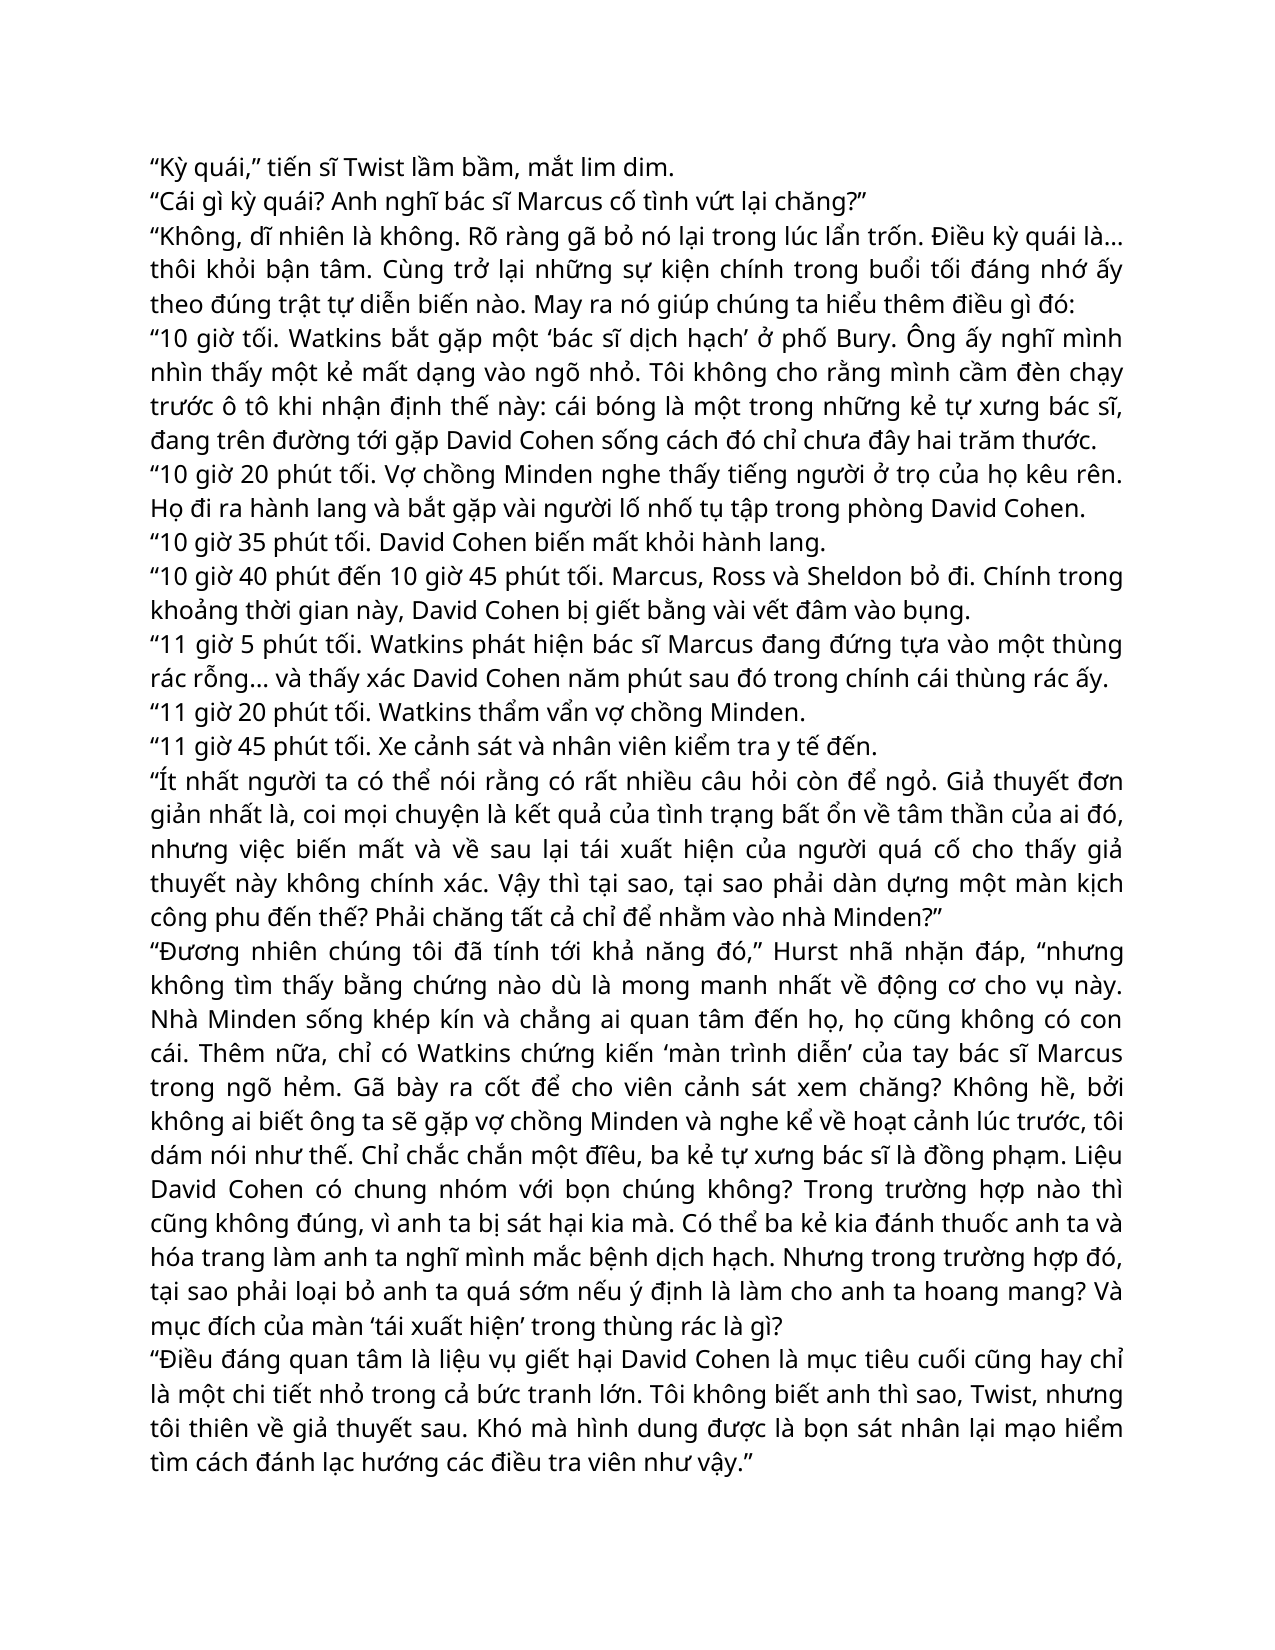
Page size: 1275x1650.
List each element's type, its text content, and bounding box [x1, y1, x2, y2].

text “Đương nhiên chúng tôi đã tính tới khả năng đó,” Hurst nhã nhặn đáp, “nhưng không tìm thấy bằng chứng nào dù là mong manh nhất về động cơ cho vụ này. Nhà Minden sống khép kín và chẳng ai quan tâm đến họ, họ cũng không có con cái. Thêm nữa, chỉ có Watkins chứng kiến ‘màn trình diễn’ của tay bác sĩ Marcus trong ngõ hẻm. Gã bày ra cốt để cho viên cảnh sát xem chăng? Không hề, bởi không ai biết ông ta sẽ gặp vợ chồng Minden và nghe kể về hoạt cảnh lúc trước, tôi dám nói như thế. Chỉ chắc chắn một đĩêu, ba kẻ tự xưng bác sĩ là đồng phạm. Liệu David Cohen có chung nhóm với bọn chúng không? Trong trường hợp nào thì cũng không đúng, vì anh ta bị sát hại kia mà. Có thể ba kẻ kia đánh thuốc anh ta và hóa trang làm anh ta nghĩ mình mắc bệnh dịch hạch. Nhưng trong trường hợp đó, tại sao phải loại bỏ anh ta quá sớm nếu ý định là làm cho anh ta hoang mang? Và mục đích của màn ‘tái xuất hiện’ trong thùng rác là gì? [150, 933, 1125, 1342]
text “10 giờ 40 phút đến 10 giờ 45 phút tối. Marcus, Ross và Sheldon bỏ đi. Chính trong khoảng thời gian này, David Cohen bị giết bằng vài vết đâm vào bụng. [150, 559, 1125, 627]
text “11 giờ 45 phút tối. Xe cảnh sát và nhân viên kiểm tra y tế đến. [150, 729, 1125, 763]
text “11 giờ 5 phút tối. Watkins phát hiện bác sĩ Marcus đang đứng tựa vào một thùng rác rỗng… và thấy xác David Cohen năm phút sau đó trong chính cái thùng rác ấy. [150, 627, 1125, 695]
text “Không, dĩ nhiên là không. Rõ ràng gã bỏ nó lại trong lúc lẩn trốn. Điều kỳ quái là… thôi khỏi bận tâm. Cùng trở lại những sự kiện chính trong buổi tối đáng nhớ ấy theo đúng trật tự diễn biến nào. May ra nó giúp chúng ta hiểu thêm điều gì đó: [150, 218, 1125, 320]
text “Cái gì kỳ quái? Anh nghĩ bác sĩ Marcus cố tình vứt lại chăng?” [150, 184, 1125, 218]
text “10 giờ tối. Watkins bắt gặp một ‘bác sĩ dịch hạch’ ở phố Bury. Ông ấy nghĩ mình nhìn thấy một kẻ mất dạng vào ngõ nhỏ. Tôi không cho rằng mình cầm đèn chạy trước ô tô khi nhận định thế này: cái bóng là một trong những kẻ tự xưng bác sĩ, đang trên đường tới gặp David Cohen sống cách đó chỉ chưa đây hai trăm thước. [150, 320, 1125, 457]
text “10 giờ 20 phút tối. Vợ chồng Minden nghe thấy tiếng người ở trọ của họ kêu rên. Họ đi ra hành lang và bắt gặp vài người lố nhố tụ tập trong phòng David Cohen. [150, 457, 1125, 525]
text “Ít nhất người ta có thể nói rằng có rất nhiều câu hỏi còn để ngỏ. Giả thuyết đơn giản nhất là, coi mọi chuyện là kết quả của tình trạng bất ổn về tâm thần của ai đó, nhưng việc biến mất và về sau lại tái xuất hiện của người quá cố cho thấy giả thuyết này không chính xác. Vậy thì tại sao, tại sao phải dàn dựng một màn kịch công phu đến thế? Phải chăng tất cả chỉ để nhằm vào nhà Minden?” [150, 763, 1125, 933]
text “Điều đáng quan tâm là liệu vụ giết hại David Cohen là mục tiêu cuối cũng hay chỉ là một chi tiết nhỏ trong cả bức tranh lớn. Tôi không biết anh thì sao, Twist, nhưng tôi thiên về giả thuyết sau. Khó mà hình dung được là bọn sát nhân lại mạo hiểm tìm cách đánh lạc hướng các điều tra viên như vậy.” [150, 1342, 1125, 1478]
text “10 giờ 35 phút tối. David Cohen biến mất khỏi hành lang. [150, 525, 1125, 559]
text “11 giờ 20 phút tối. Watkins thẩm vẩn vợ chồng Minden. [150, 695, 1125, 729]
text “Kỳ quái,” tiến sĩ Twist lầm bầm, mắt lim dim. [150, 150, 1125, 184]
